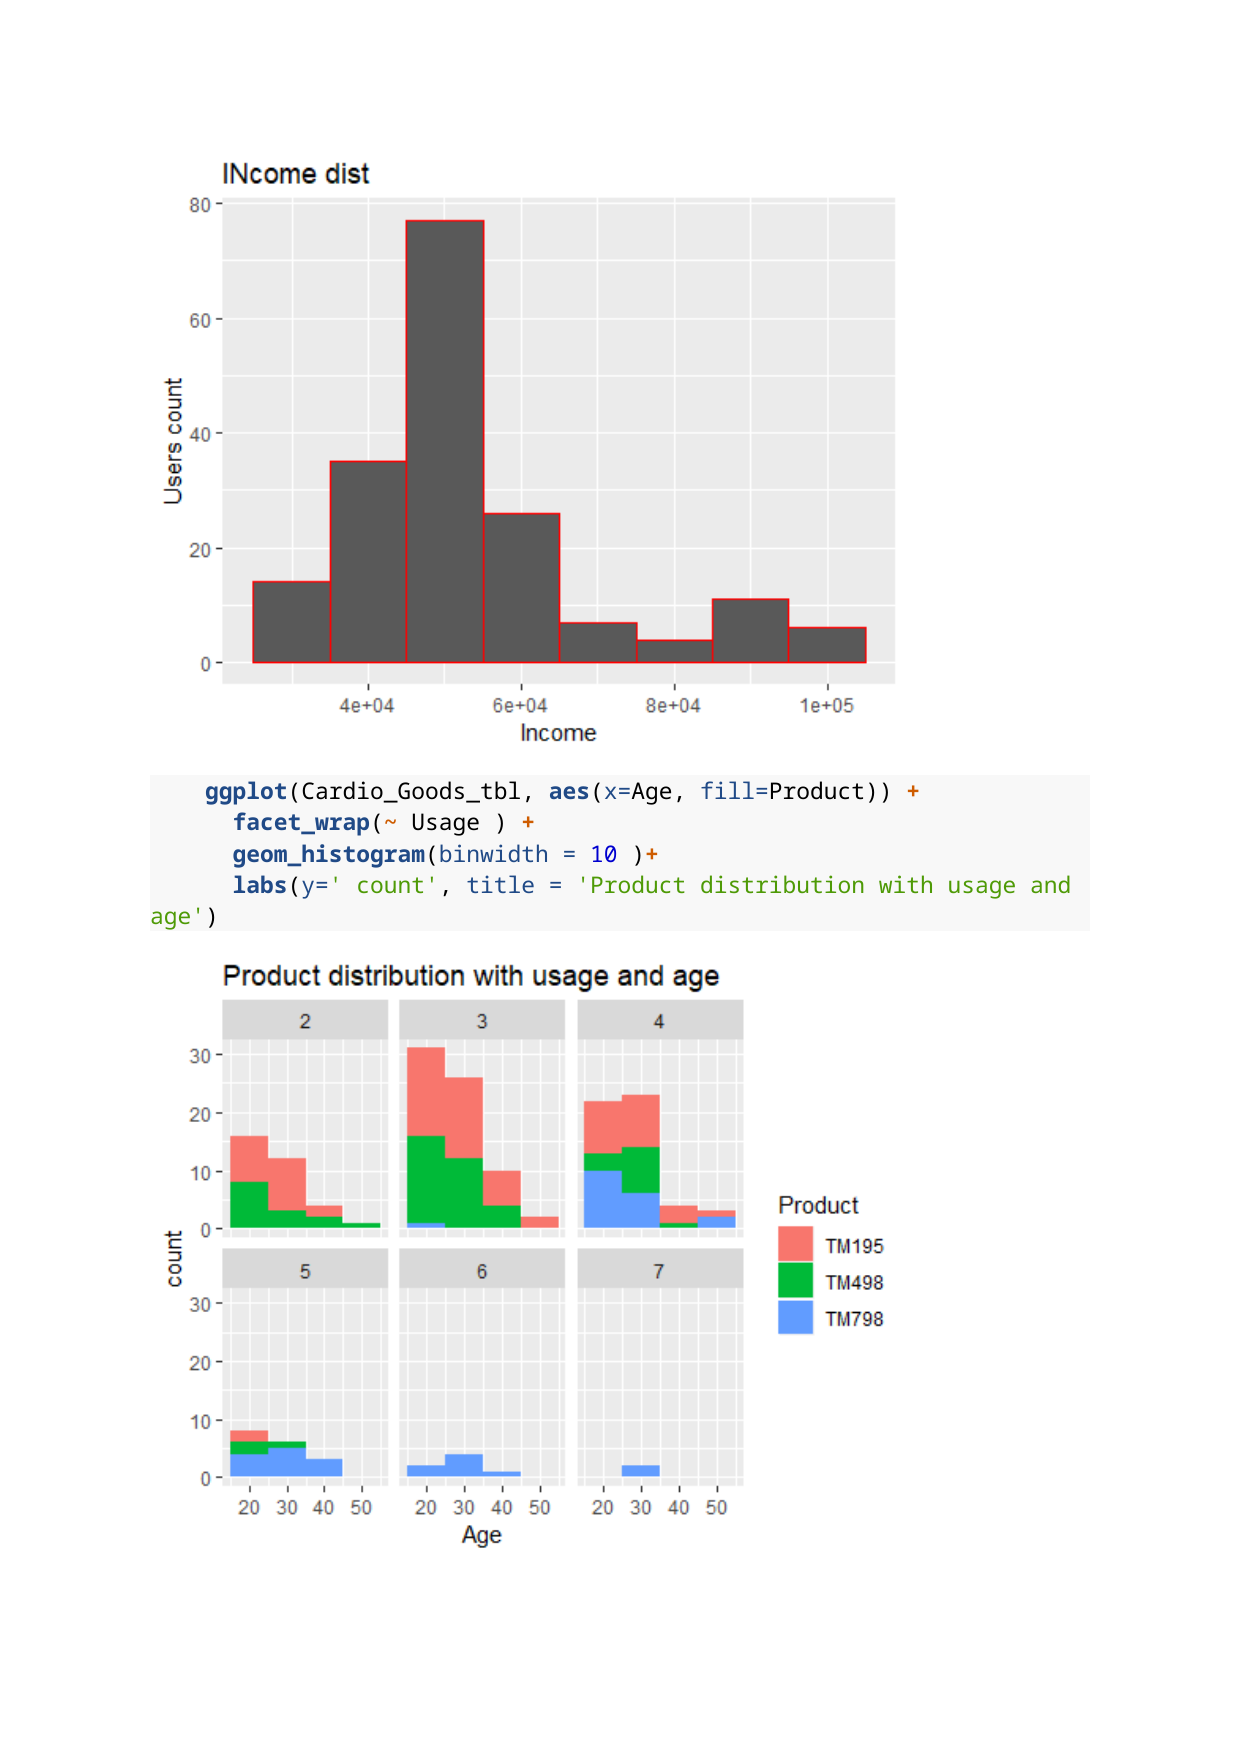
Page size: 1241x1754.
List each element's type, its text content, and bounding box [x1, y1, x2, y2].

picture [150, 952, 908, 1559]
text ggplot(Cardio_Goods_tbl, aes(x=Age, fill=Product)) + facet_wrap(~ Usage ) + geom_histogram(binwidth = 10 )+ labs(y=' count', title = 'Product distribution with usage and age') [150, 775, 1090, 931]
picture [150, 150, 908, 757]
